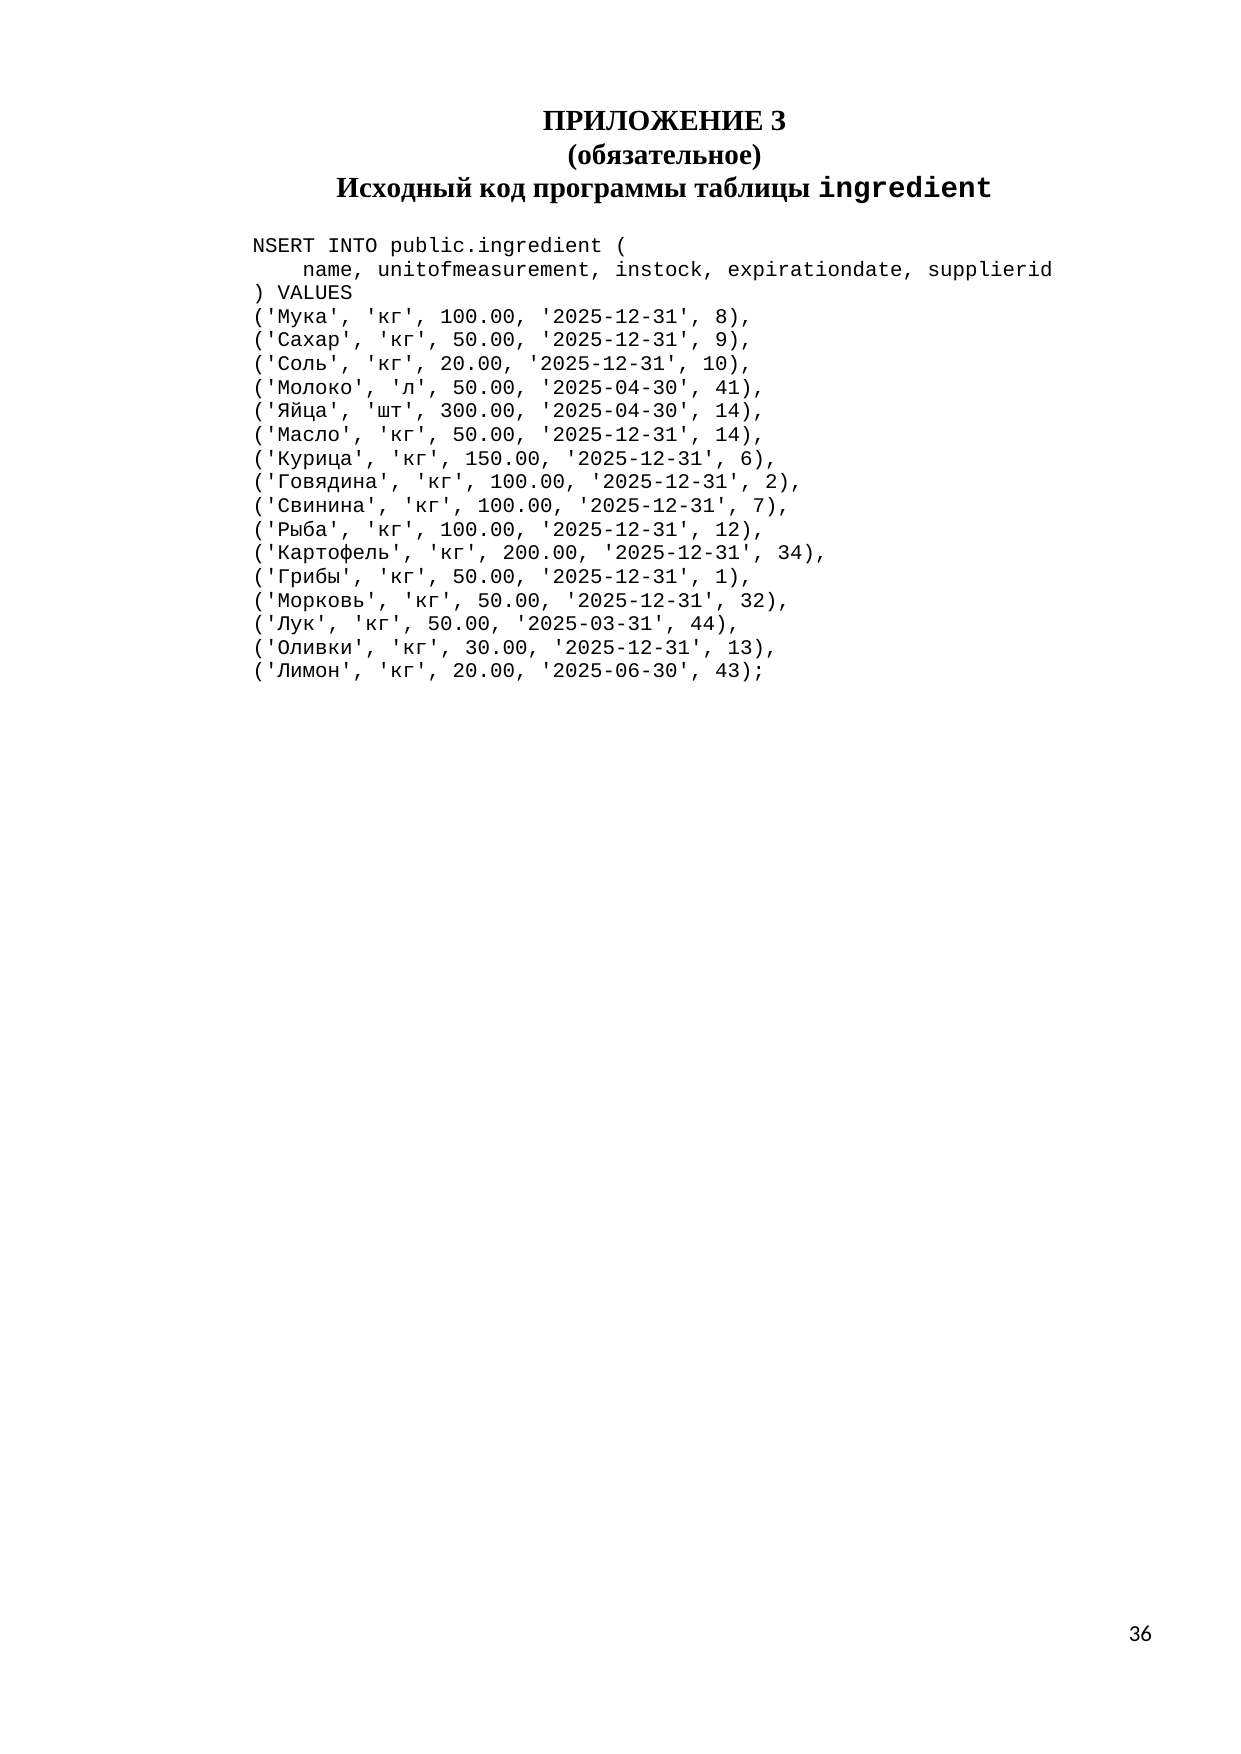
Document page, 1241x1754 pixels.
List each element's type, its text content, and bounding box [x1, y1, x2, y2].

text ('Картофель', 'кг', 200.00, '2025-12-31', 34), [177, 542, 1152, 566]
text ('Сахар', 'кг', 50.00, '2025-12-31', 9), [177, 329, 1152, 353]
text ('Мука', 'кг', 100.00, '2025-12-31', 8), [177, 306, 1152, 329]
text ('Морковь', 'кг', 50.00, '2025-12-31', 32), [177, 589, 1152, 613]
text NSERT INTO public.ingredient ( [177, 235, 1152, 258]
text ('Яйца', 'шт', 300.00, '2025-04-30', 14), [177, 400, 1152, 424]
text ('Говядина', 'кг', 100.00, '2025-12-31', 2), [177, 471, 1152, 495]
text ('Масло', 'кг', 50.00, '2025-12-31', 14), [177, 424, 1152, 448]
text ('Свинина', 'кг', 100.00, '2025-12-31', 7), [177, 495, 1152, 519]
text name, unitofmeasurement, instock, expirationdate, supplierid [177, 258, 1152, 282]
text ) VALUES [177, 282, 1152, 306]
text (обязательное) [177, 137, 1152, 171]
text ПРИЛОЖЕНИЕ З [177, 103, 1152, 137]
text ('Соль', 'кг', 20.00, '2025-12-31', 10), [177, 353, 1152, 377]
text ('Рыба', 'кг', 100.00, '2025-12-31', 12), [177, 519, 1152, 542]
text ('Грибы', 'кг', 50.00, '2025-12-31', 1), [177, 566, 1152, 589]
text ('Лук', 'кг', 50.00, '2025-03-31', 44), [177, 613, 1152, 637]
text ('Молоко', 'л', 50.00, '2025-04-30', 41), [177, 377, 1152, 400]
text ('Лимон', 'кг', 20.00, '2025-06-30', 43); [177, 661, 1152, 684]
text ('Оливки', 'кг', 30.00, '2025-12-31', 13), [177, 637, 1152, 661]
text ('Курица', 'кг', 150.00, '2025-12-31', 6), [177, 448, 1152, 471]
text Исходный код программы таблицы ingredient [177, 171, 1152, 207]
